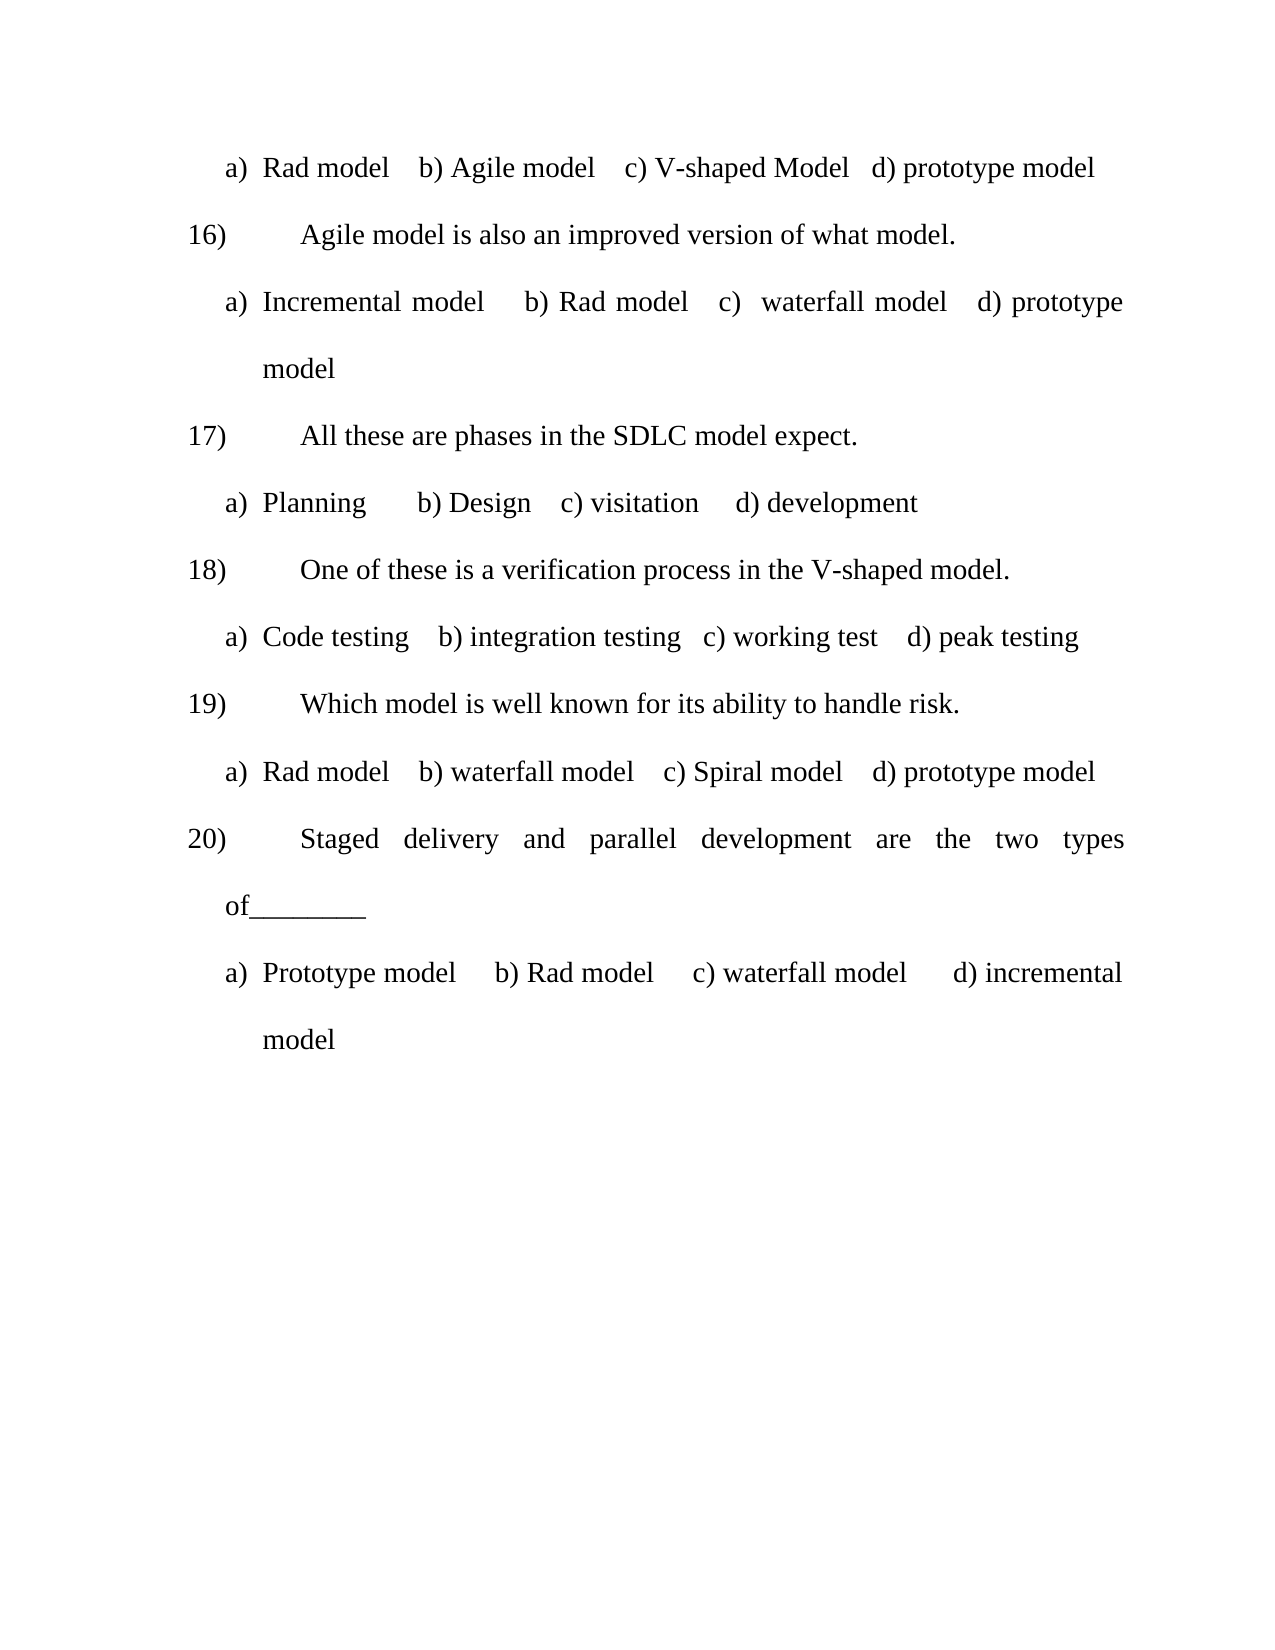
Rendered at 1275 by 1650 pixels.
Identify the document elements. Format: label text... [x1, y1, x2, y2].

list Which model is well known for its ability to handle risk. [187, 687, 1125, 720]
list Staged delivery and parallel development are the two types of________ [187, 821, 1125, 921]
list All these are phases in the SDLC model expect. [187, 418, 1125, 452]
list Rad model b) Agile model c) V-shaped Model d) prototype model [225, 150, 1125, 183]
list Planning b) Design c) visitation d) development [225, 485, 1125, 519]
list One of these is a verification process in the V-shaped model. [187, 552, 1125, 586]
list Code testing b) integration testing c) working test d) peak testing [225, 619, 1125, 653]
list Prototype model b) Rad model c) waterfall model d) incremental model [225, 955, 1125, 1056]
list Agile model is also an improved version of what model. [187, 217, 1125, 251]
list Rad model b) waterfall model c) Spiral model d) prototype model [225, 754, 1125, 787]
list Incremental model b) Rad model c) waterfall model d) prototype model [225, 284, 1125, 385]
